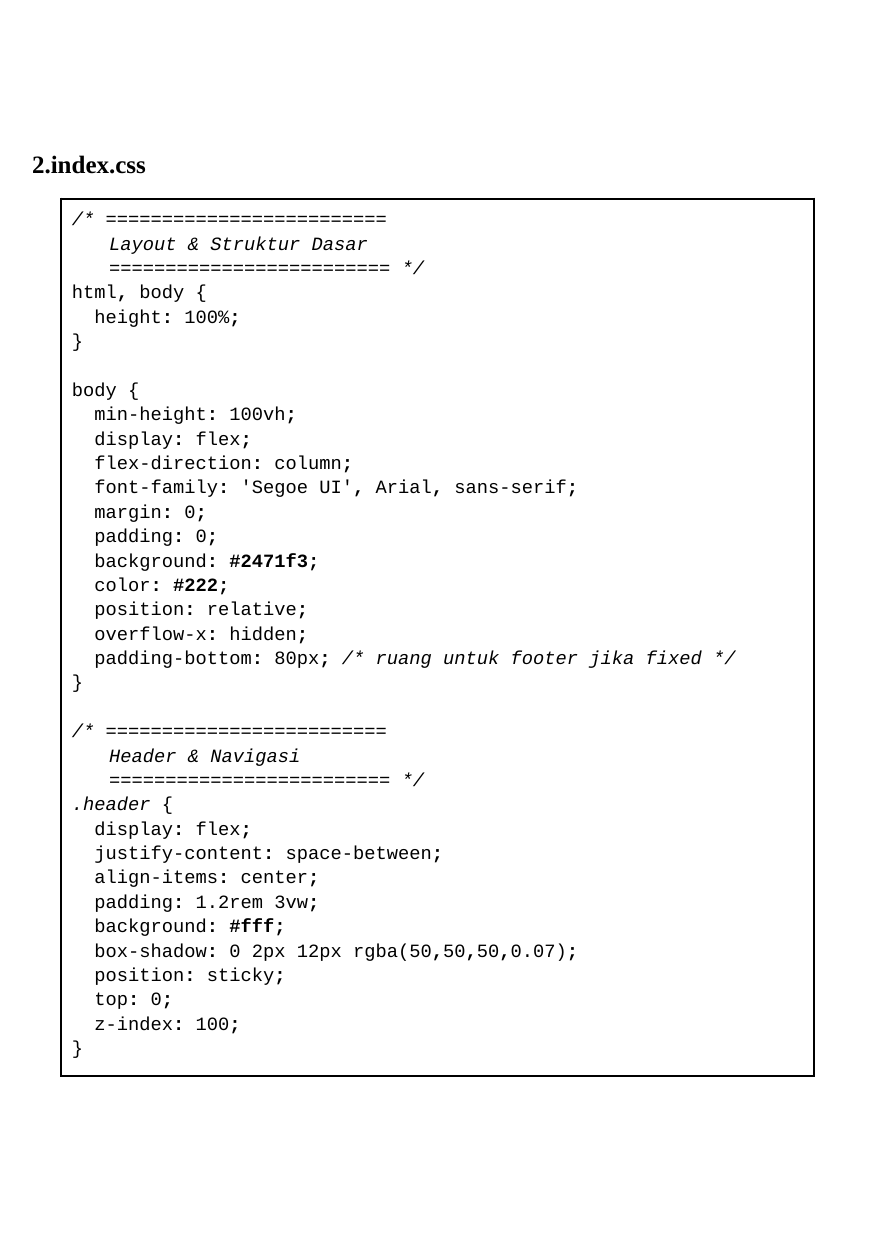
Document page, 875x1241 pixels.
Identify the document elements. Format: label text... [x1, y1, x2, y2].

text 2.index.css [32, 150, 724, 179]
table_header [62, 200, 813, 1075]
